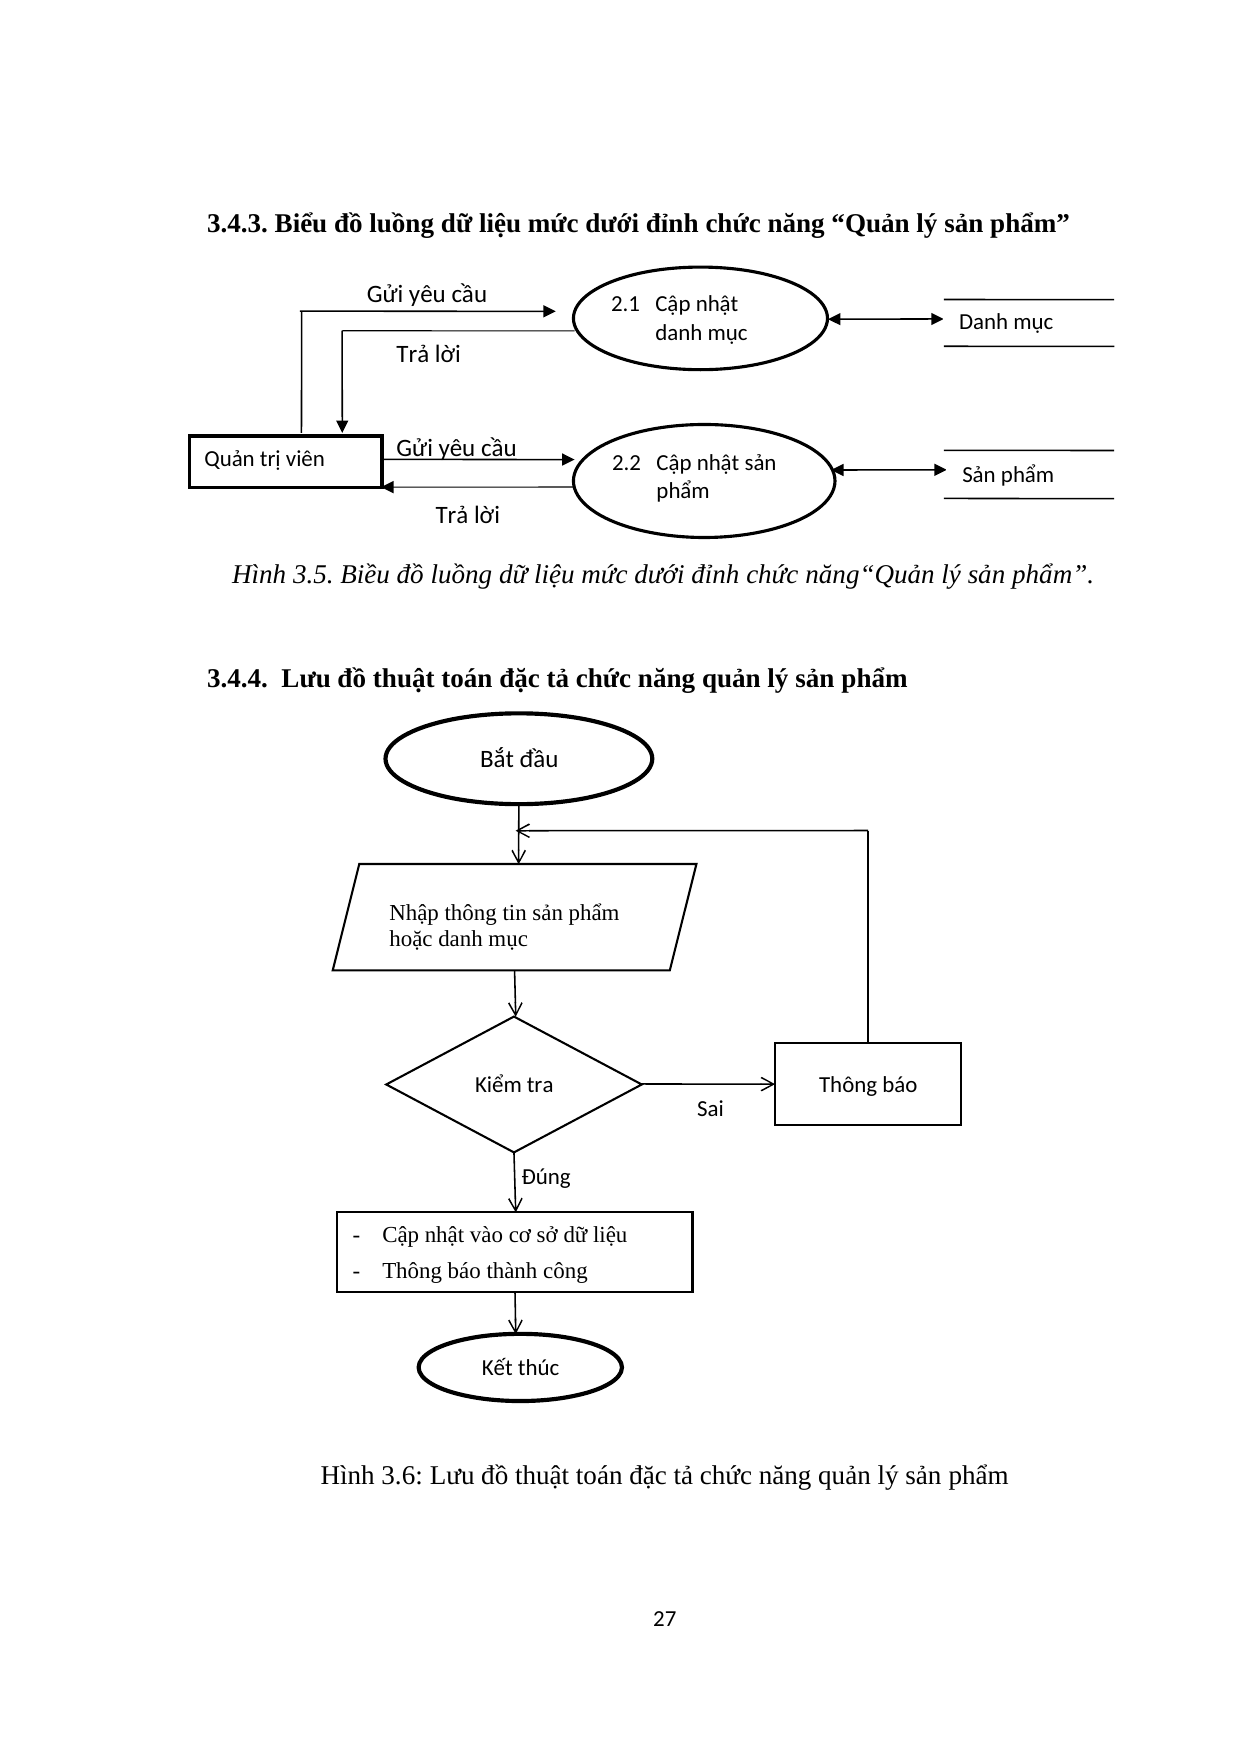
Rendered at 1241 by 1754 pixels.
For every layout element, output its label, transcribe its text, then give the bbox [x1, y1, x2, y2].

text Hình 3.6: Lưu đồ thuật toán đặc tả chức năng quản lý sản phẩm [207, 1459, 1122, 1490]
text 3.4.4. Lưu đồ thuật toán đặc tả chức năng quản lý sản phẩm [207, 662, 1122, 693]
text 3.4.3. Biểu đồ luồng dữ liệu mức dưới đỉnh chức năng “Quản lý sản phẩm” [207, 207, 1122, 238]
text Hình 3.5. Biều đồ luồng dữ liệu mức dưới đỉnh chức năng“Quản lý sản phẩm”. [207, 558, 1122, 589]
